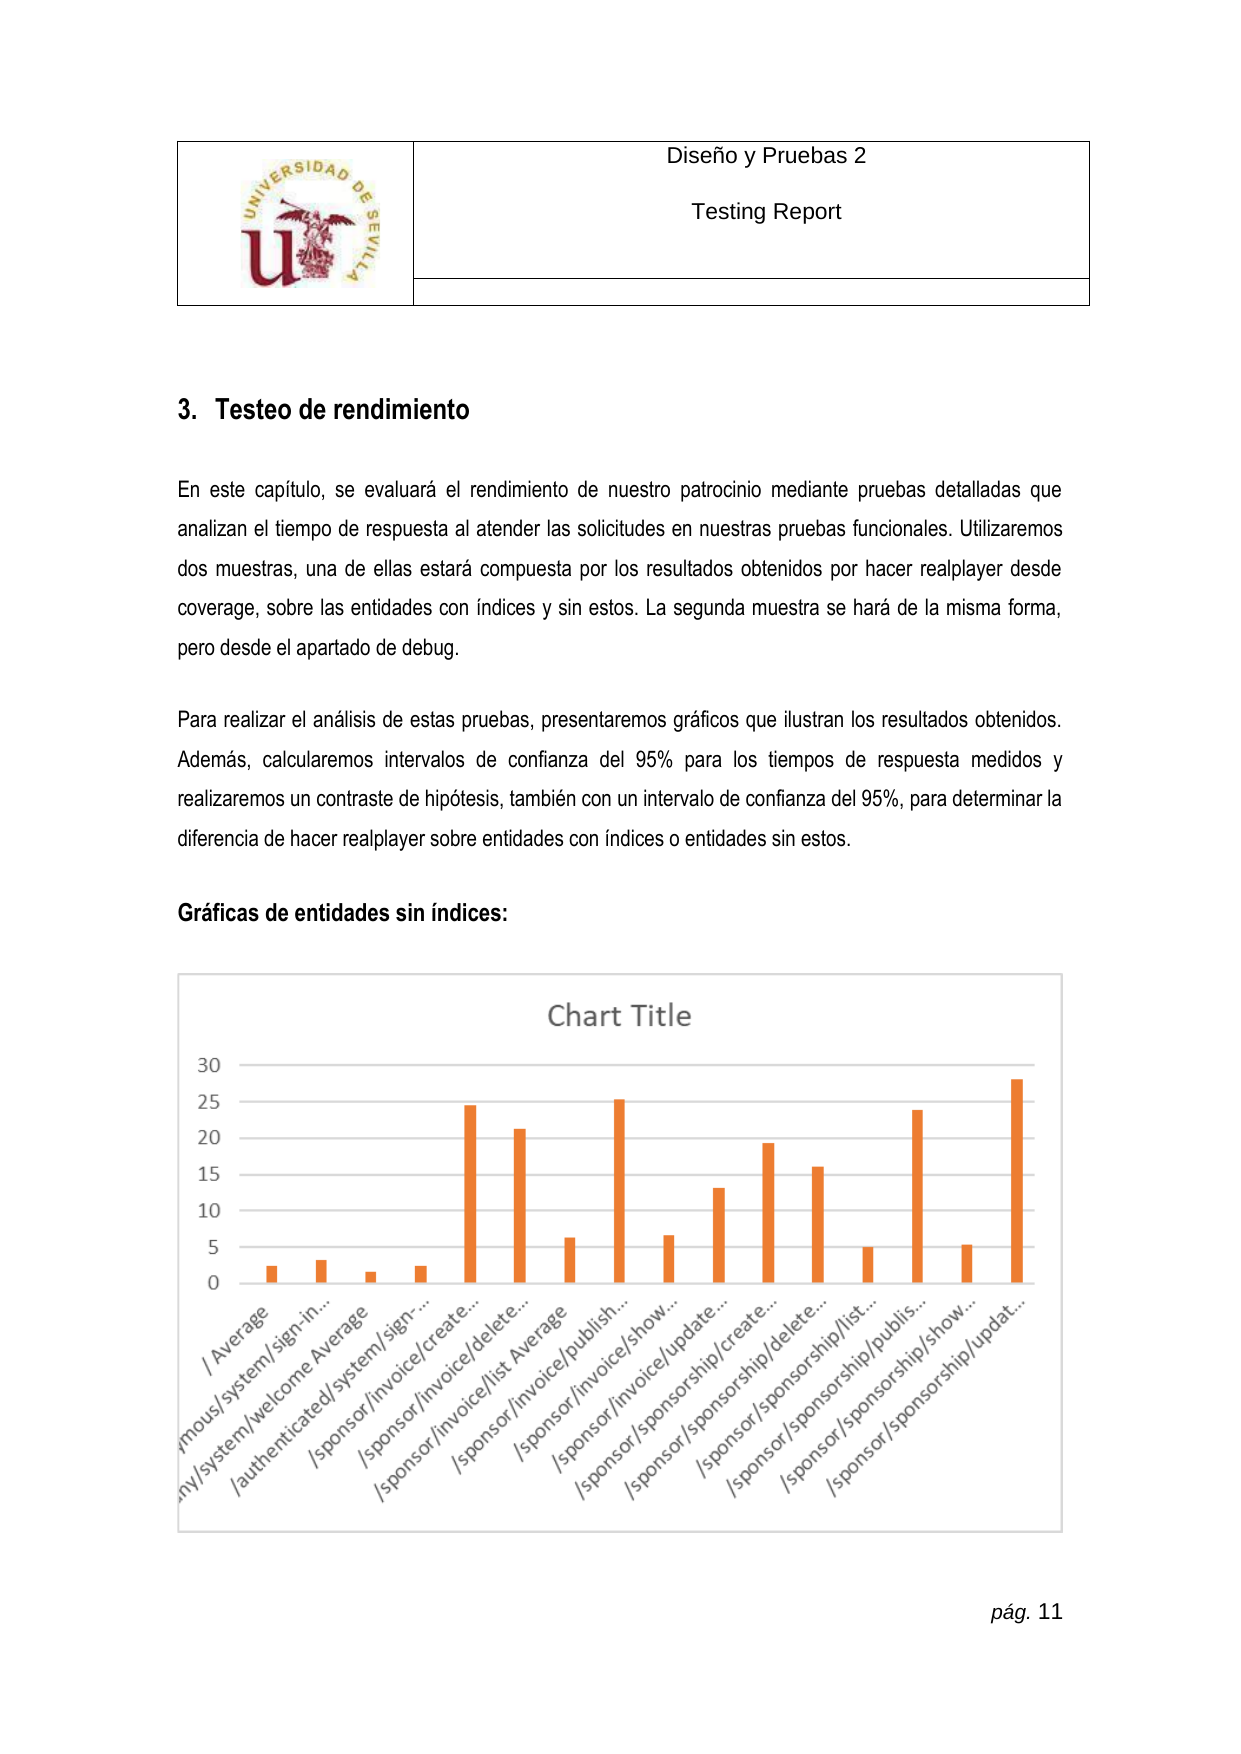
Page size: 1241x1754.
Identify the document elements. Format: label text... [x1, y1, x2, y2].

picture [240, 159, 381, 288]
text Para realizar el análisis de estas pruebas, presentaremos gráficos que ilustran los resultados obtenidos. Además, calcularemos intervalos de confianza del 95% para los tiempos de respuesta medidos y realizaremos un contraste de hipótesis, también con un intervalo de confianza del 95%, para determinar la diferencia de hacer realplayer sobre entidades con índices o entidades sin estos. [177, 706, 1063, 851]
text En este capítulo, se evaluará el rendimiento de nuestro patrocinio mediante pruebas detalladas que analizan el tiempo de respuesta al atender las solicitudes en nuestras pruebas funcionales. Utilizaremos dos muestras, una de ellas estará compuesta por los resultados obtenidos por hacer realplayer desde coverage, sobre las entidades con índices y sin estos. La segunda muestra se hará de la misma forma, pero desde el apartado de debug. [177, 476, 1063, 660]
picture [177, 973, 1063, 1533]
list Testeo de rendimiento [177, 392, 1063, 426]
text Gráficas de entidades sin índices: [177, 898, 1063, 926]
